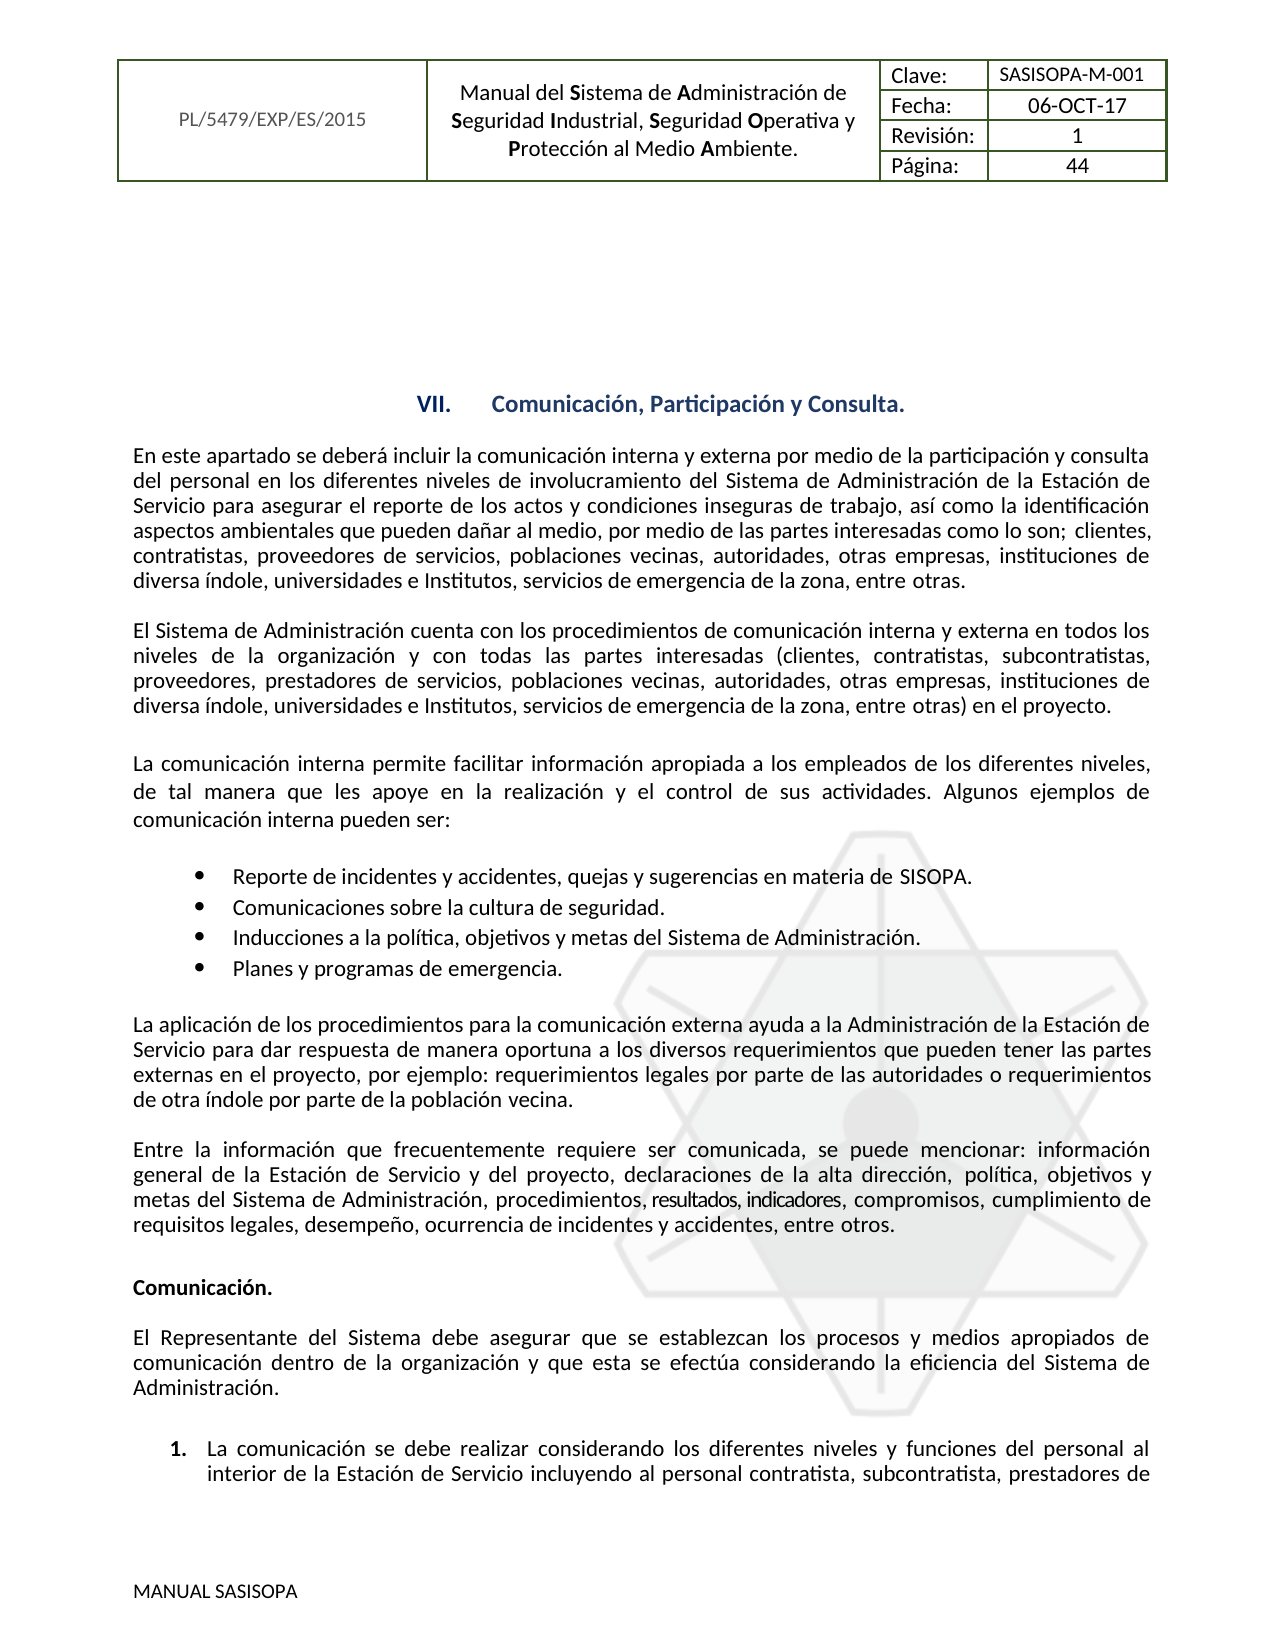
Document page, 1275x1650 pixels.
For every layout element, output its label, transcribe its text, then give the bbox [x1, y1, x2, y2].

subtitle Comunicación, Participación y Consulta. [170, 388, 1152, 419]
picture [596, 816, 1158, 1421]
text Entre la información que frecuentemente requiere ser comunicada, se puede mencionar: información general de la Estación de Servicio y del proyecto, declaraciones de la alta dirección, política, objetivos y metas del Sistema de Administración, procedimientos, resultados, indicadores, compromisos, cumplimiento de requisitos legales, desempeño, ocurrencia de incidentes y accidentes, entre otros. [133, 1137, 1152, 1237]
text La comunicación interna permite facilitar información apropiada a los empleados de los diferentes niveles, de tal manera que les apoye en la realización y el control de sus actividades. Algunos ejemplos de comunicación interna pueden ser: [133, 749, 1152, 833]
list Comunicaciones sobre la cultura de seguridad. [195, 893, 1152, 921]
list Inducciones a la política, objetivos y metas del Sistema de Administración. [195, 923, 1152, 951]
text El Representante del Sistema debe asegurar que se establezcan los procesos y medios apropiados de comunicación dentro de la organización y que esta se efectúa considerando la eficiencia del Sistema de Administración. [133, 1326, 1152, 1401]
text La aplicación de los procedimientos para la comunicación externa ayuda a la Administración de la Estación de Servicio para dar respuesta de manera oportuna a los diversos requerimientos que pueden tener las partes externas en el proyecto, por ejemplo: requerimientos legales por parte de las autoridades o requerimientos de otra índole por parte de la población vecina. [133, 1012, 1152, 1112]
list Planes y programas de emergencia. [195, 954, 1152, 982]
subtitle Comunicación. [133, 1273, 1152, 1301]
list Reporte de incidentes y accidentes, quejas y sugerencias en materia de SISOPA. [195, 862, 1152, 890]
text En este apartado se deberá incluir la comunicación interna y externa por medio de la participación y consulta del personal en los diferentes niveles de involucramiento del Sistema de Administración de la Estación de Servicio para asegurar el reporte de los actos y condiciones inseguras de trabajo, así como la identificación aspectos ambientales que pueden dañar al medio, por medio de las partes interesadas como lo son; clientes, contratistas, proveedores de servicios, poblaciones vecinas, autoridades, otras empresas, instituciones de diversa índole, universidades e Institutos, servicios de emergencia de la zona, entre otras. [133, 444, 1152, 594]
text El Sistema de Administración cuenta con los procedimientos de comunicación interna y externa en todos los niveles de la organización y con todas las partes interesadas (clientes, contratistas, subcontratistas, proveedores, prestadores de servicios, poblaciones vecinas, autoridades, otras empresas, instituciones de diversa índole, universidades e Institutos, servicios de emergencia de la zona, entre otras) en el proyecto. [133, 619, 1152, 719]
